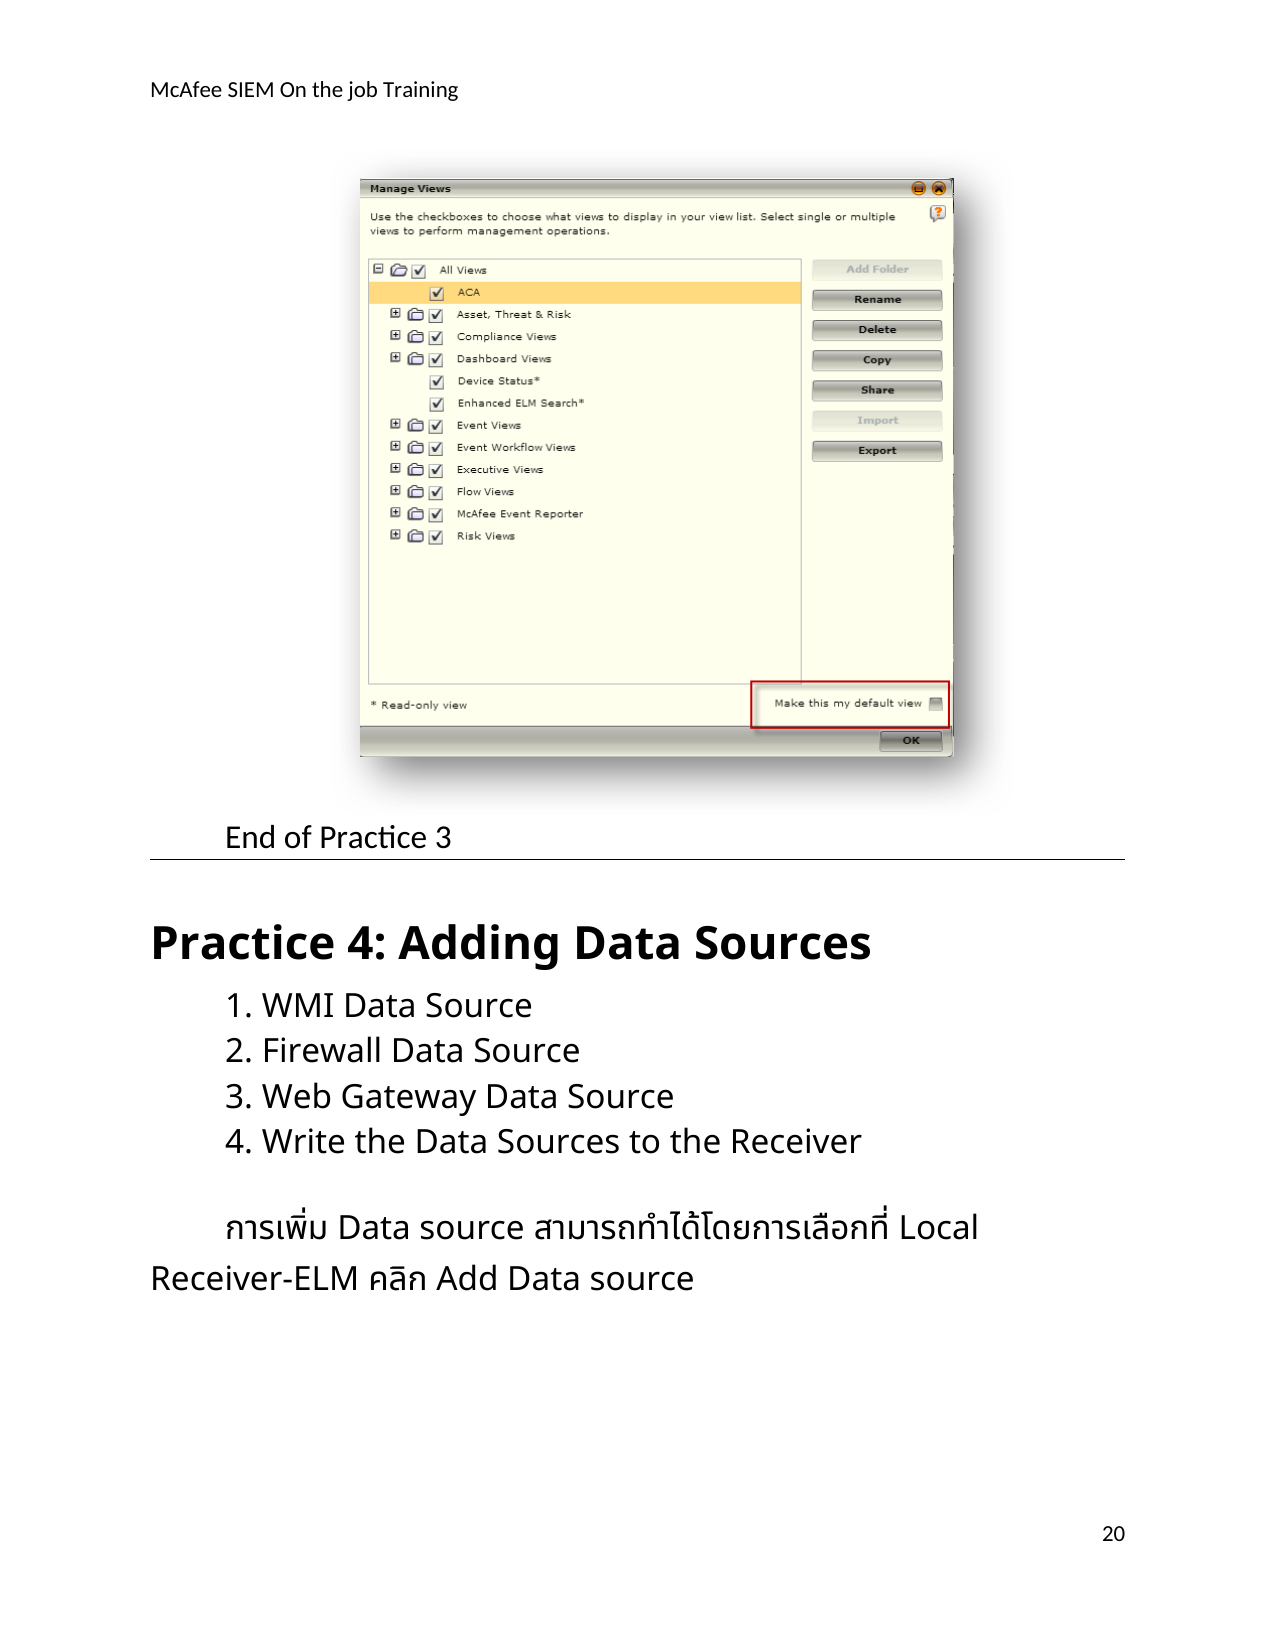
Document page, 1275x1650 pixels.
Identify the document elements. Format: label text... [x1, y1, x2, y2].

text 1. WMI Data Source [225, 982, 1125, 1027]
text 3. Web Gateway Data Source [225, 1073, 1125, 1118]
picture [360, 178, 954, 757]
subtitle Practice 4: Adding Data Sources [150, 910, 1125, 972]
text End of Practice 3 [150, 816, 1125, 859]
text 4. Write the Data Sources to the Receiver [225, 1118, 1125, 1163]
text 2. Firewall Data Source [225, 1027, 1125, 1073]
text การเพิ่ม Data source สามารถทำได้โดยการเลือกที่ Local Receiver-ELM คลิก Add Data source [150, 1204, 1125, 1305]
